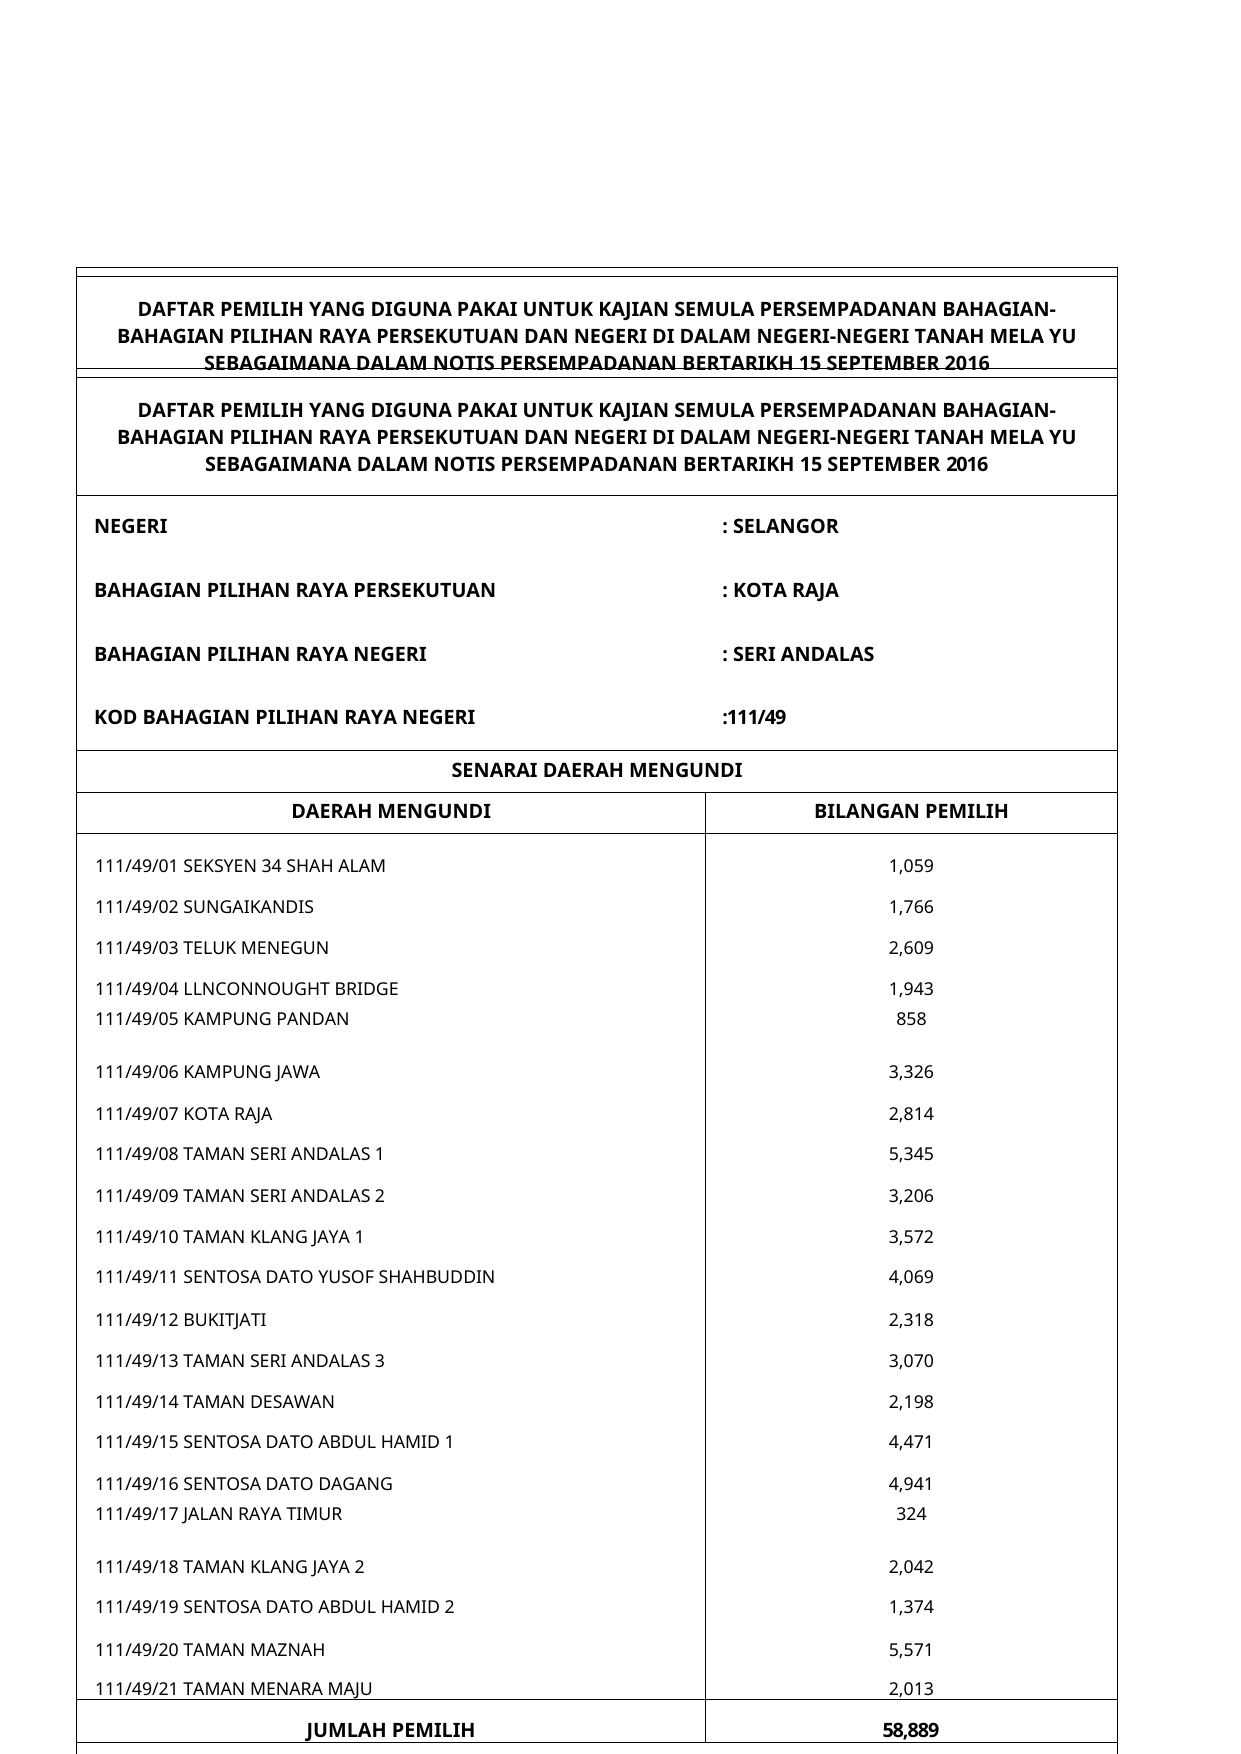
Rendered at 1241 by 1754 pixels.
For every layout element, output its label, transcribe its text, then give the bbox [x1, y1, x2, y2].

table_cell 111/49/01 SEKSYEN 34 SHAH ALAM [77, 834, 705, 876]
table_cell 2,042 [706, 1536, 1117, 1577]
table_cell BAHAGIAN PILIHAN RAYA PERSEKUTUAN [77, 560, 705, 624]
table_cell 3,070 [706, 1330, 1117, 1371]
table_header DAFTAR PEMILIH YANG DIGUNA PAKAI UNTUK KAJIAN SEMULA PERSEMPADANAN BAHAGIAN- BAHAGIAN PILIHAN RAYA PERSEKUTUAN DAN NEGERI DI DALAM NEGERI-NEGERI TANAH MELA YU SEBAGAIMANA DALAM NOTIS PERSEMPADANAN BERTARIKH 15 SEPTEMBER 2016 [77, 378, 1117, 495]
table_cell 111/49/08 TAMAN SERI ANDALAS 1 [77, 1124, 705, 1164]
table_cell 111/49/12 BUKITJATI [77, 1287, 705, 1330]
table_cell 111/49/14 TAMAN DESAWAN [77, 1371, 705, 1412]
table_cell 111/49/15 SENTOSA DATO ABDUL HAMID 1 [77, 1412, 705, 1452]
table_cell 2,609 [706, 917, 1117, 958]
table_cell 58,889 [706, 1700, 1117, 1742]
table_cell 4,069 [706, 1247, 1117, 1287]
table_cell 111/49/19 SENTOSA DATO ABDUL HAMID 2 [77, 1577, 705, 1617]
table_cell BAHAGIAN PILIHAN RAYA NEGERI [77, 624, 705, 687]
table_cell 2,318 [706, 1287, 1117, 1330]
table_cell SENARAI DAERAH MENGUNDI [77, 751, 1117, 792]
table_cell 2,814 [706, 1082, 1117, 1124]
table_cell 111/49/07 KOTA RAJA [77, 1082, 705, 1124]
table_cell DAERAH MENGUNDI [77, 793, 705, 833]
table_cell 111/49/05 KAMPUNG PANDAN [77, 999, 705, 1041]
table_cell BILANGAN PEMILIH [706, 793, 1117, 833]
table_cell 4,941 [706, 1452, 1117, 1494]
table_cell 858 [706, 999, 1117, 1041]
table_cell JUMLAH PEMILIH [77, 1700, 705, 1742]
table_cell 111/49/16 SENTOSA DATO DAGANG [77, 1452, 705, 1494]
table_cell 111/49/18 TAMAN KLANG JAYA 2 [77, 1536, 705, 1577]
table_header DAFTAR PEMILIH YANG DIGUNA PAKAI UNTUK KAJIAN SEMULA PERSEMPADANAN BAHAGIAN- BAHAGIAN PILIHAN RAYA PERSEKUTUAN DAN NEGERI DI DALAM NEGERI-NEGERI TANAH MELA YU SEBAGAIMANA DALAM NOTIS PERSEMPADANAN BERTARIKH 15 SEPTEMBER 2016 [77, 277, 1117, 368]
table_cell 5,571 [706, 1617, 1117, 1659]
table_cell 3,572 [706, 1206, 1117, 1247]
table_cell : KOTA RAJA [705, 560, 1117, 624]
table_cell 1,059 [706, 834, 1117, 876]
table_cell 1,766 [706, 876, 1117, 917]
table_cell 111/49/02 SUNGAIKANDIS [77, 876, 705, 917]
table_cell KOD BAHAGIAN PILIHAN RAYA NEGERI [77, 687, 705, 750]
table_cell 3,206 [706, 1164, 1117, 1206]
table_cell 111/49/21 TAMAN MENARA MAJU [77, 1660, 705, 1699]
table_cell 111/49/20 TAMAN MAZNAH [77, 1617, 705, 1659]
table_cell : SERI ANDALAS [705, 624, 1117, 687]
table_cell 4,471 [706, 1412, 1117, 1452]
table_cell NEGERI [77, 496, 705, 560]
table_cell 111/49/13 TAMAN SERI ANDALAS 3 [77, 1330, 705, 1371]
table_cell 111/49/04 LLNCONNOUGHT BRIDGE [77, 958, 705, 999]
table_cell 3,326 [706, 1041, 1117, 1082]
table_cell 111/49/11 SENTOSA DATO YUSOF SHAHBUDDIN [77, 1247, 705, 1287]
table_cell 1,374 [706, 1577, 1117, 1617]
table_cell 111/49/03 TELUK MENEGUN [77, 917, 705, 958]
table_cell 111/49/06 KAMPUNG JAWA [77, 1041, 705, 1082]
table_cell 1,943 [706, 958, 1117, 999]
table_cell : SELANGOR [705, 496, 1117, 560]
table_cell 111/49/09 TAMAN SERI ANDALAS 2 [77, 1164, 705, 1206]
table_cell 324 [706, 1494, 1117, 1536]
table_cell 111/49/17 JALAN RAYA TIMUR [77, 1494, 705, 1536]
table_cell 5,345 [706, 1124, 1117, 1164]
table_cell 2,198 [706, 1371, 1117, 1412]
table_cell 111/49/10 TAMAN KLANG JAYA 1 [77, 1206, 705, 1247]
table_cell :111/49 [705, 687, 1117, 750]
table_cell 2,013 [706, 1660, 1117, 1699]
